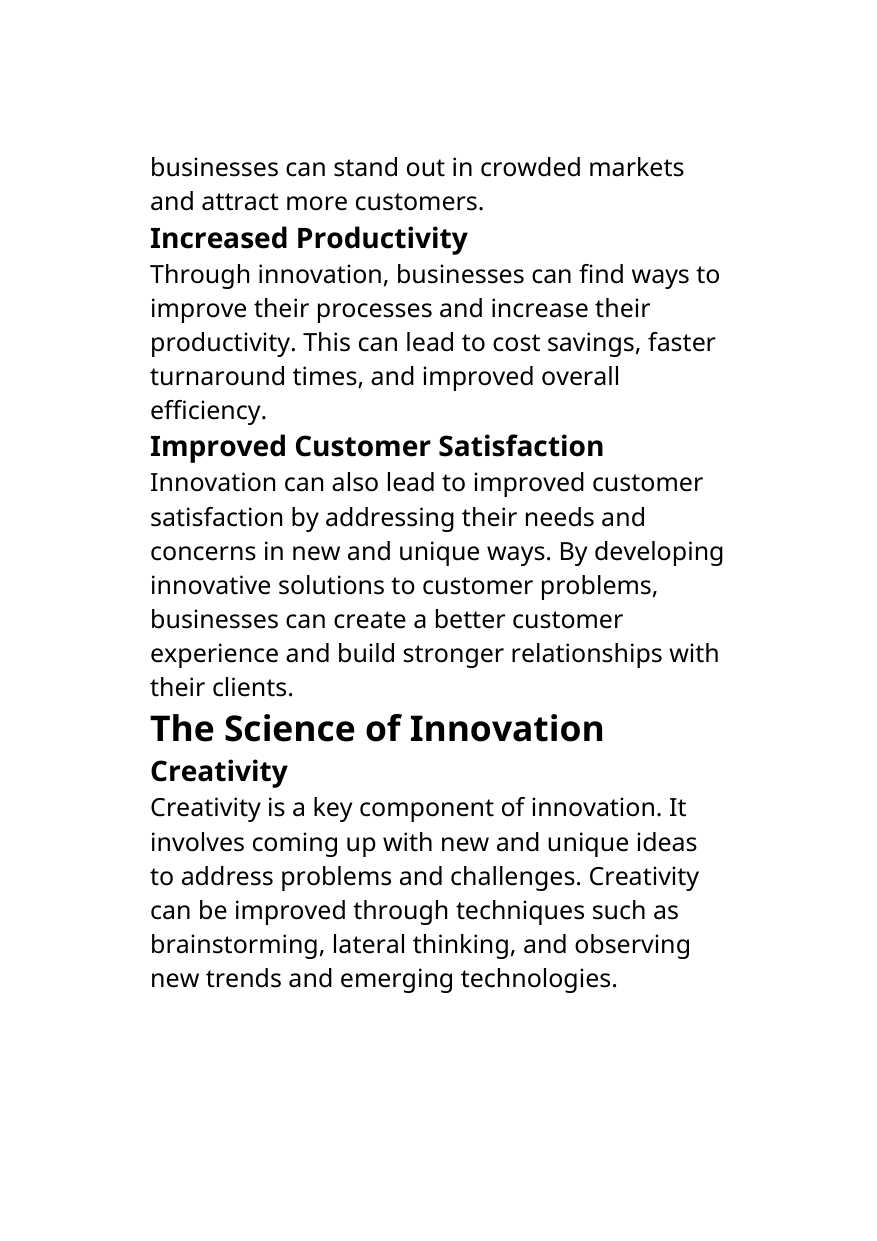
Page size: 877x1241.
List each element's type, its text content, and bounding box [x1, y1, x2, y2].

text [150, 150, 727, 218]
text Creativity is a key component of innovation. It involves coming up with new and unique ideas to address problems and challenges. Creativity can be improved through techniques such as brainstorming, lateral thinking, and observing new trends and emerging technologies. [150, 790, 727, 994]
subtitle Creativity [150, 752, 727, 790]
text Innovation can also lead to improved customer satisfaction by addressing their needs and concerns in new and unique ways. By developing innovative solutions to customer problems, businesses can create a better customer experience and build stronger relationships with their clients. [150, 465, 727, 703]
text Through innovation, businesses can find ways to improve their processes and increase their productivity. This can lead to cost savings, faster turnaround times, and improved overall efficiency. [150, 256, 727, 427]
subtitle Improved Customer Satisfaction [150, 427, 727, 465]
subtitle Increased Productivity [150, 218, 727, 256]
subtitle The Science of Innovation [150, 703, 727, 752]
